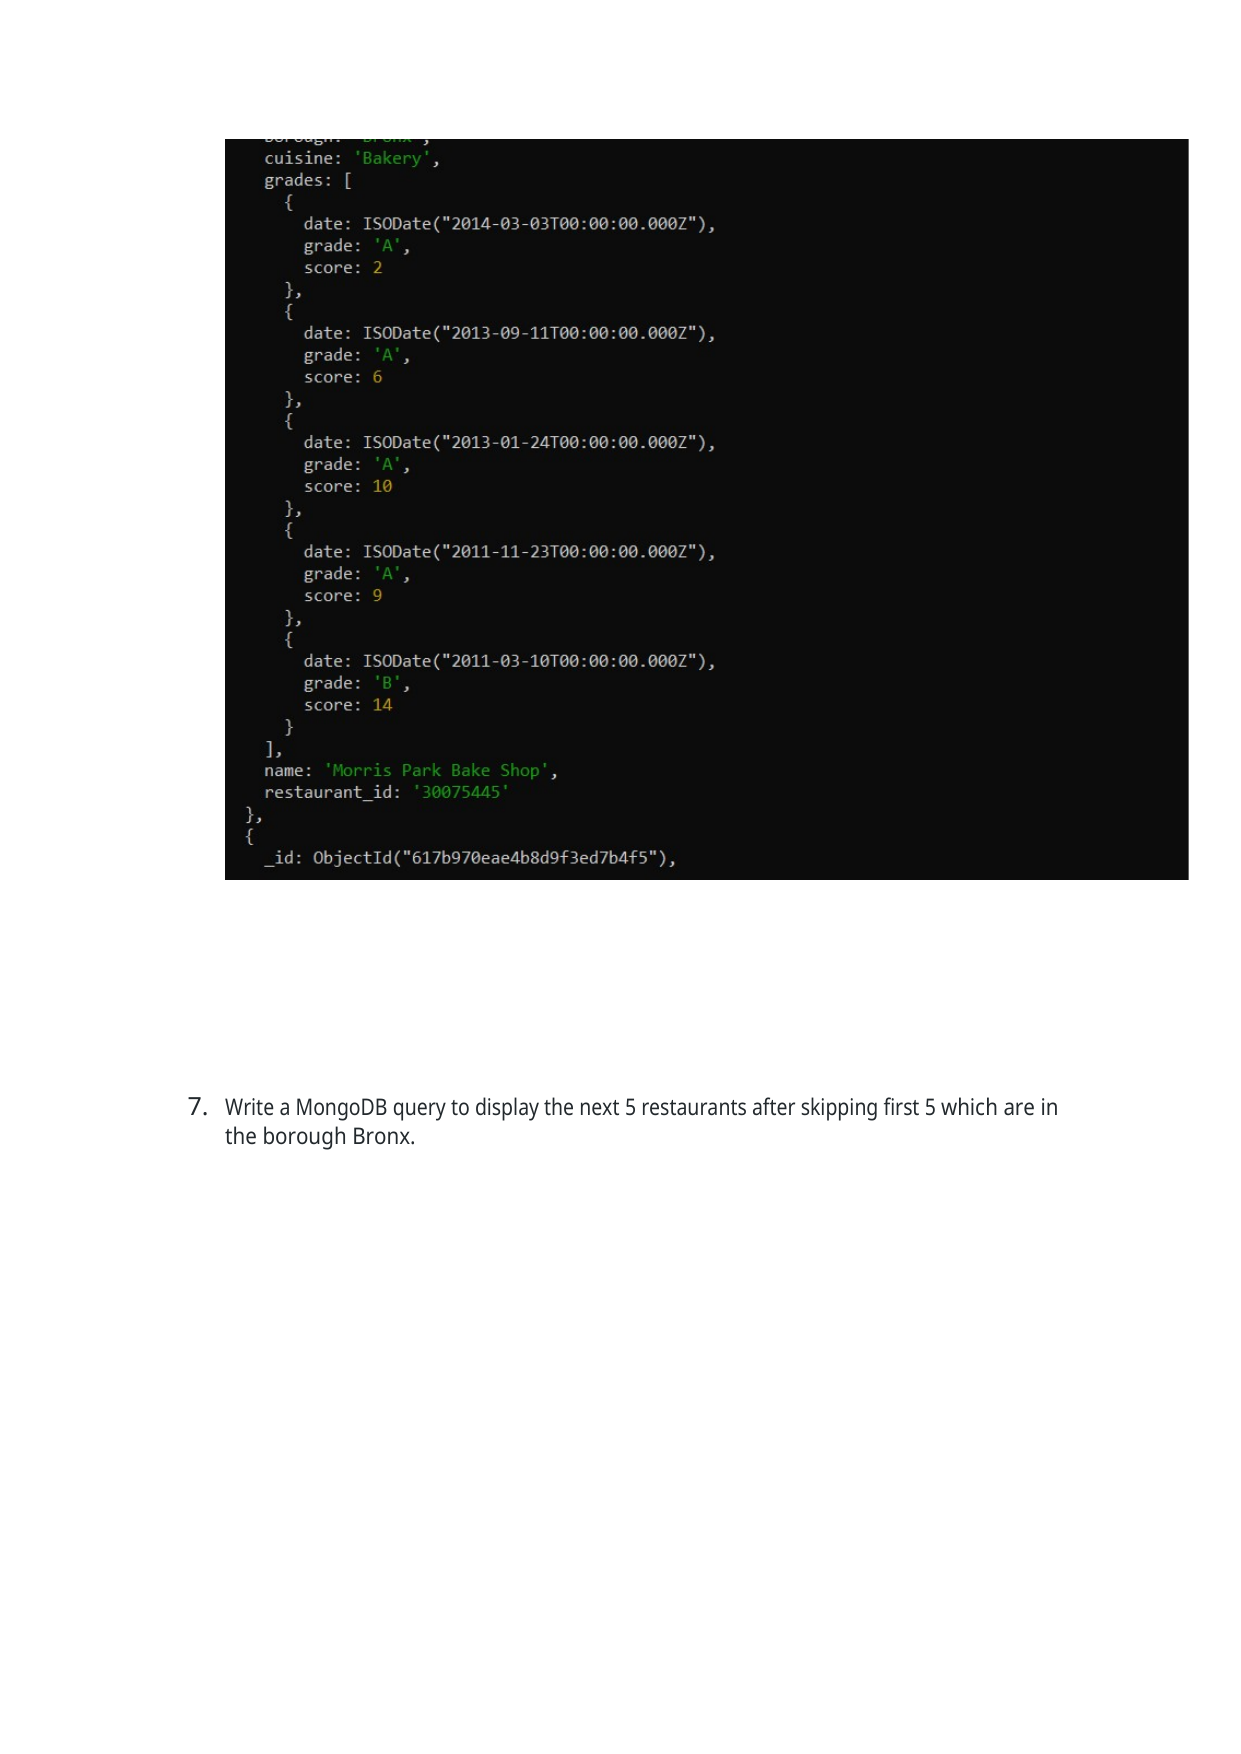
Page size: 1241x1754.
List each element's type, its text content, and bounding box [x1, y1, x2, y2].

list Write a MongoDB query to display the next 5 restaurants after skipping first 5 which are in the borough Bronx. [187, 1090, 1079, 1151]
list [187, 139, 1066, 1065]
picture [225, 139, 1189, 880]
